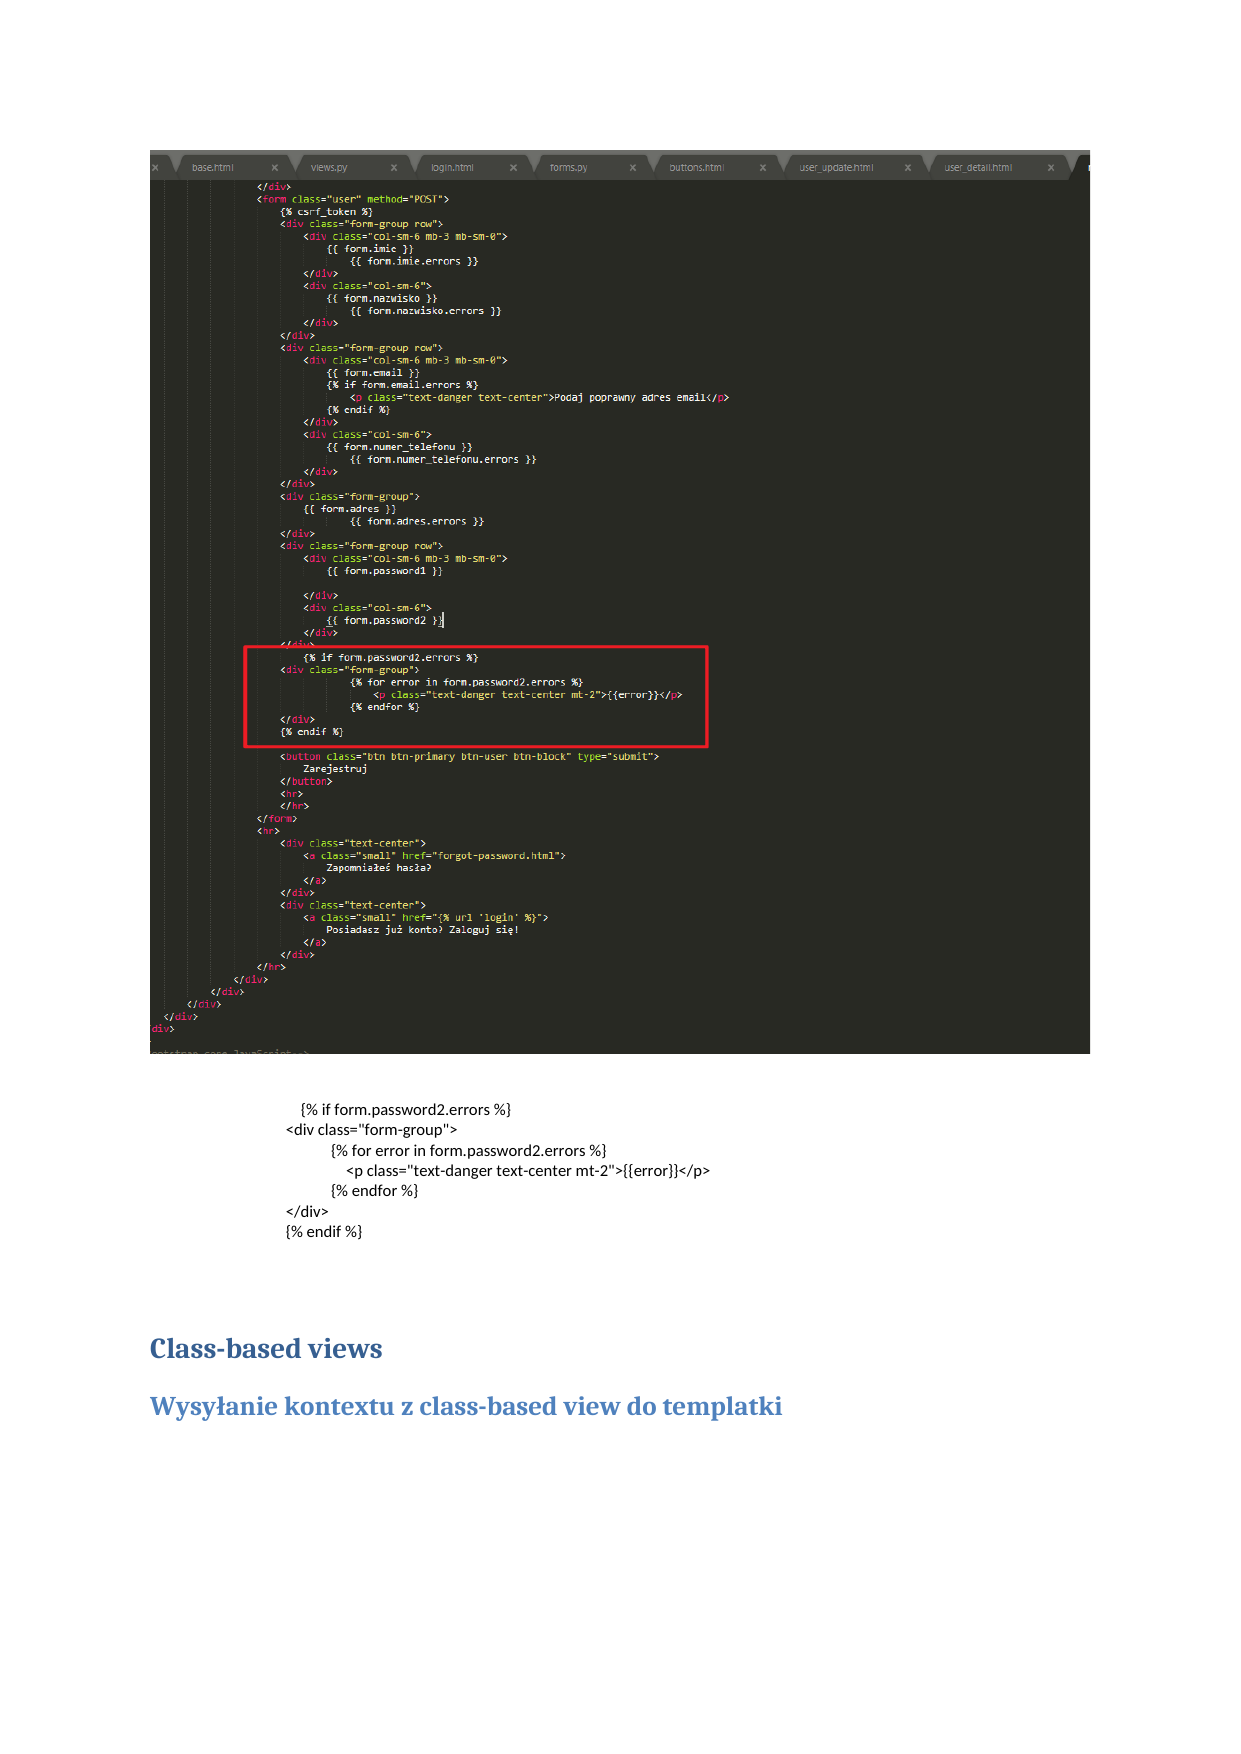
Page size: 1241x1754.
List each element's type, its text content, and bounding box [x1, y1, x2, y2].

text {% endif %} [150, 1221, 1090, 1241]
text {% endfor %} [150, 1181, 1090, 1201]
text <p class="text-danger text-center mt-2">{{error}}</p> [150, 1160, 1090, 1181]
picture [150, 150, 1091, 1054]
text <div class="form-group"> [150, 1119, 1090, 1140]
text {% for error in form.password2.errors %} [150, 1140, 1090, 1160]
text {% if form.password2.errors %} [150, 1099, 1090, 1119]
subtitle Class-based views [150, 1332, 1090, 1366]
text </div> [150, 1201, 1090, 1221]
subtitle Wysyłanie kontextu z class-based view do templatki [150, 1391, 1090, 1423]
